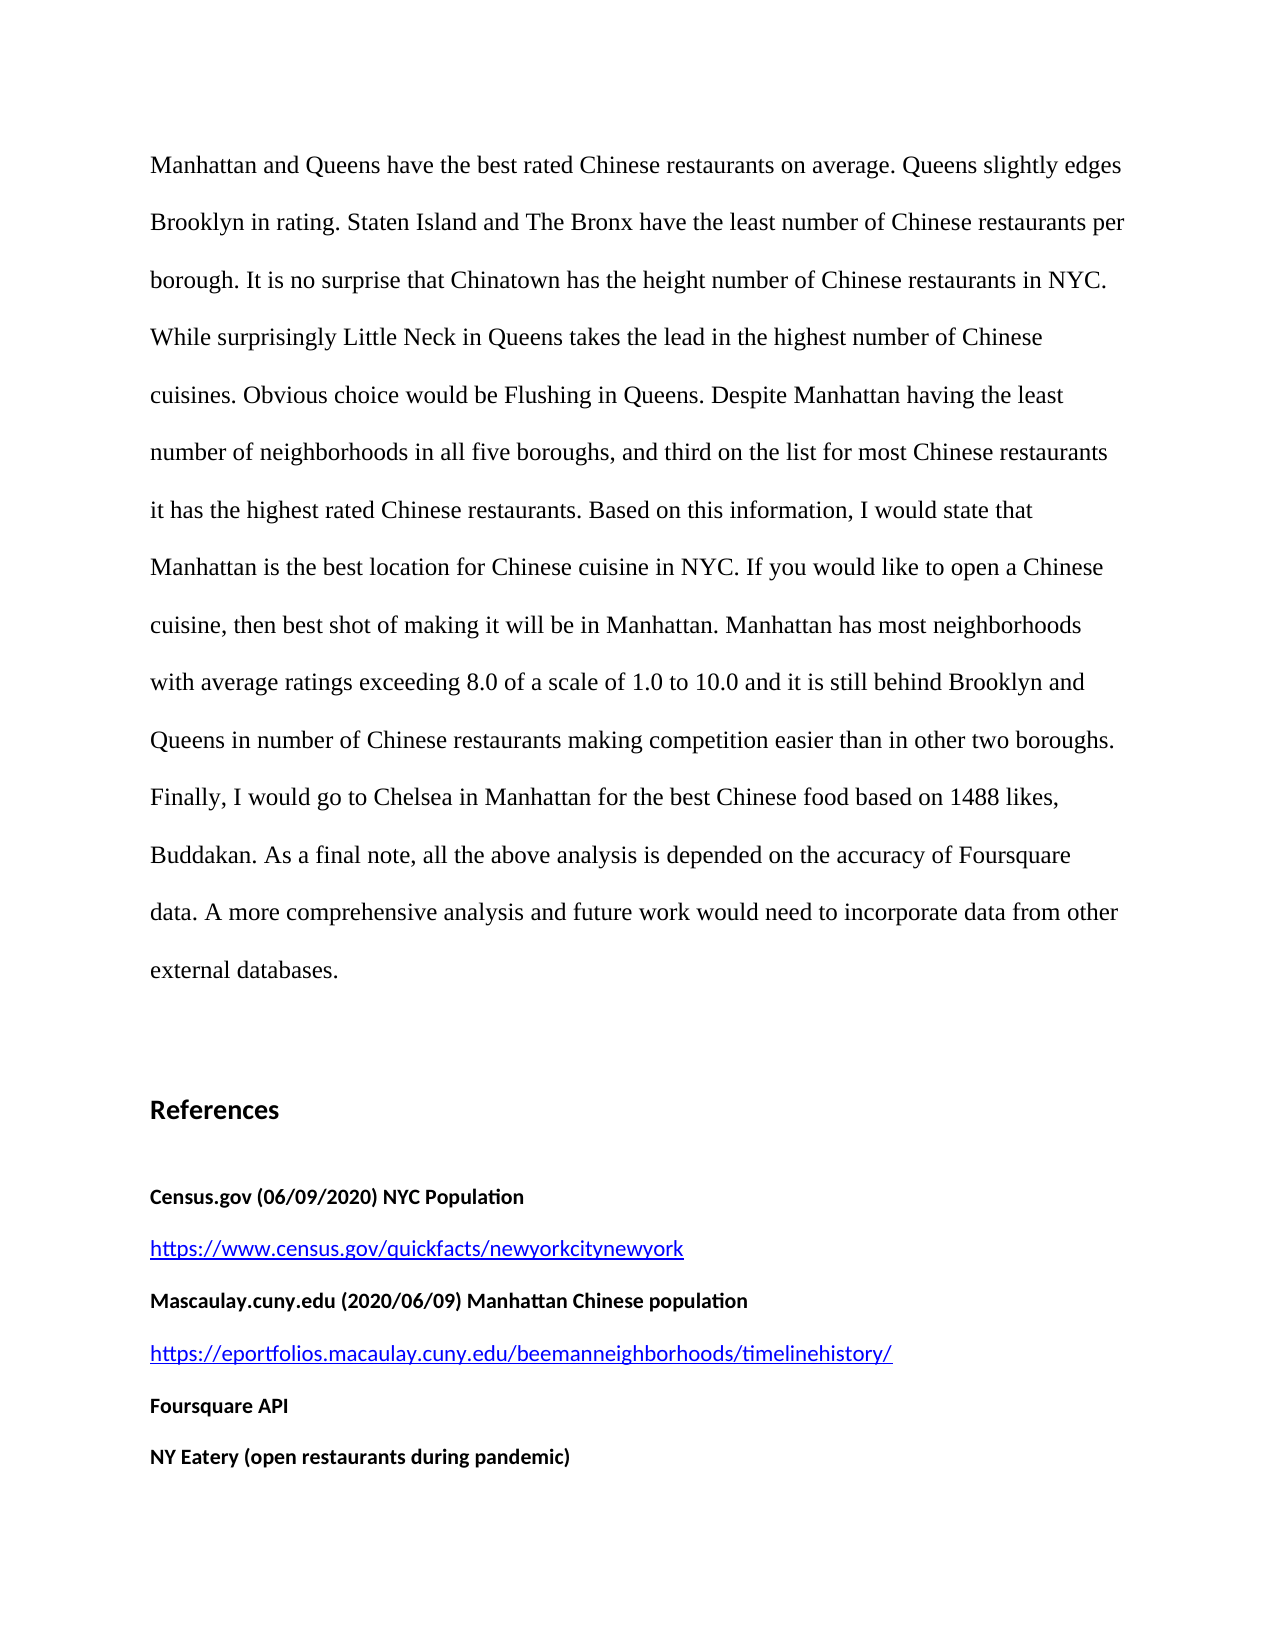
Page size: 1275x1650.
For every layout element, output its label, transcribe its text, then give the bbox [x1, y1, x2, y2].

text Census.gov (06/09/2020) NYC Population [150, 1183, 1125, 1209]
subtitle References [150, 1092, 1125, 1126]
text Foursquare API [150, 1392, 1125, 1418]
text https://eportfolios.macaulay.cuny.edu/beemanneighborhoods/timelinehistory/ [150, 1339, 1125, 1367]
text https://www.census.gov/quickfacts/newyorkcitynewyork [150, 1234, 1125, 1262]
text Mascaulay.cuny.edu (2020/06/09) Manhattan Chinese population [150, 1287, 1125, 1314]
text NY Eatery (open restaurants during pandemic) [150, 1443, 1125, 1470]
text Manhattan and Queens have the best rated Chinese restaurants on average. Queens slightly edges Brooklyn in rating. Staten Island and The Bronx have the least number of Chinese restaurants per borough. It is no surprise that Chinatown has the height number of Chinese restaurants in NYC. While surprisingly Little Neck in Queens takes the lead in the highest number of Chinese cuisines. Obvious choice would be Flushing in Queens. Despite Manhattan having the least number of neighborhoods in all five boroughs, and third on the list for most Chinese restaurants it has the highest rated Chinese restaurants. Based on this information, I would state that Manhattan is the best location for Chinese cuisine in NYC. If you would like to open a Chinese cuisine, then best shot of making it will be in Manhattan. Manhattan has most neighborhoods with average ratings exceeding 8.0 of a scale of 1.0 to 10.0 and it is still behind Brooklyn and Queens in number of Chinese restaurants making competition easier than in other two boroughs. Finally, I would go to Chelsea in Manhattan for the best Chinese food based on 1488 likes, Buddakan. As a final note, all the above analysis is depended on the accuracy of Foursquare data. A more comprehensive analysis and future work would need to incorporate data from other external databases. [150, 150, 1125, 984]
